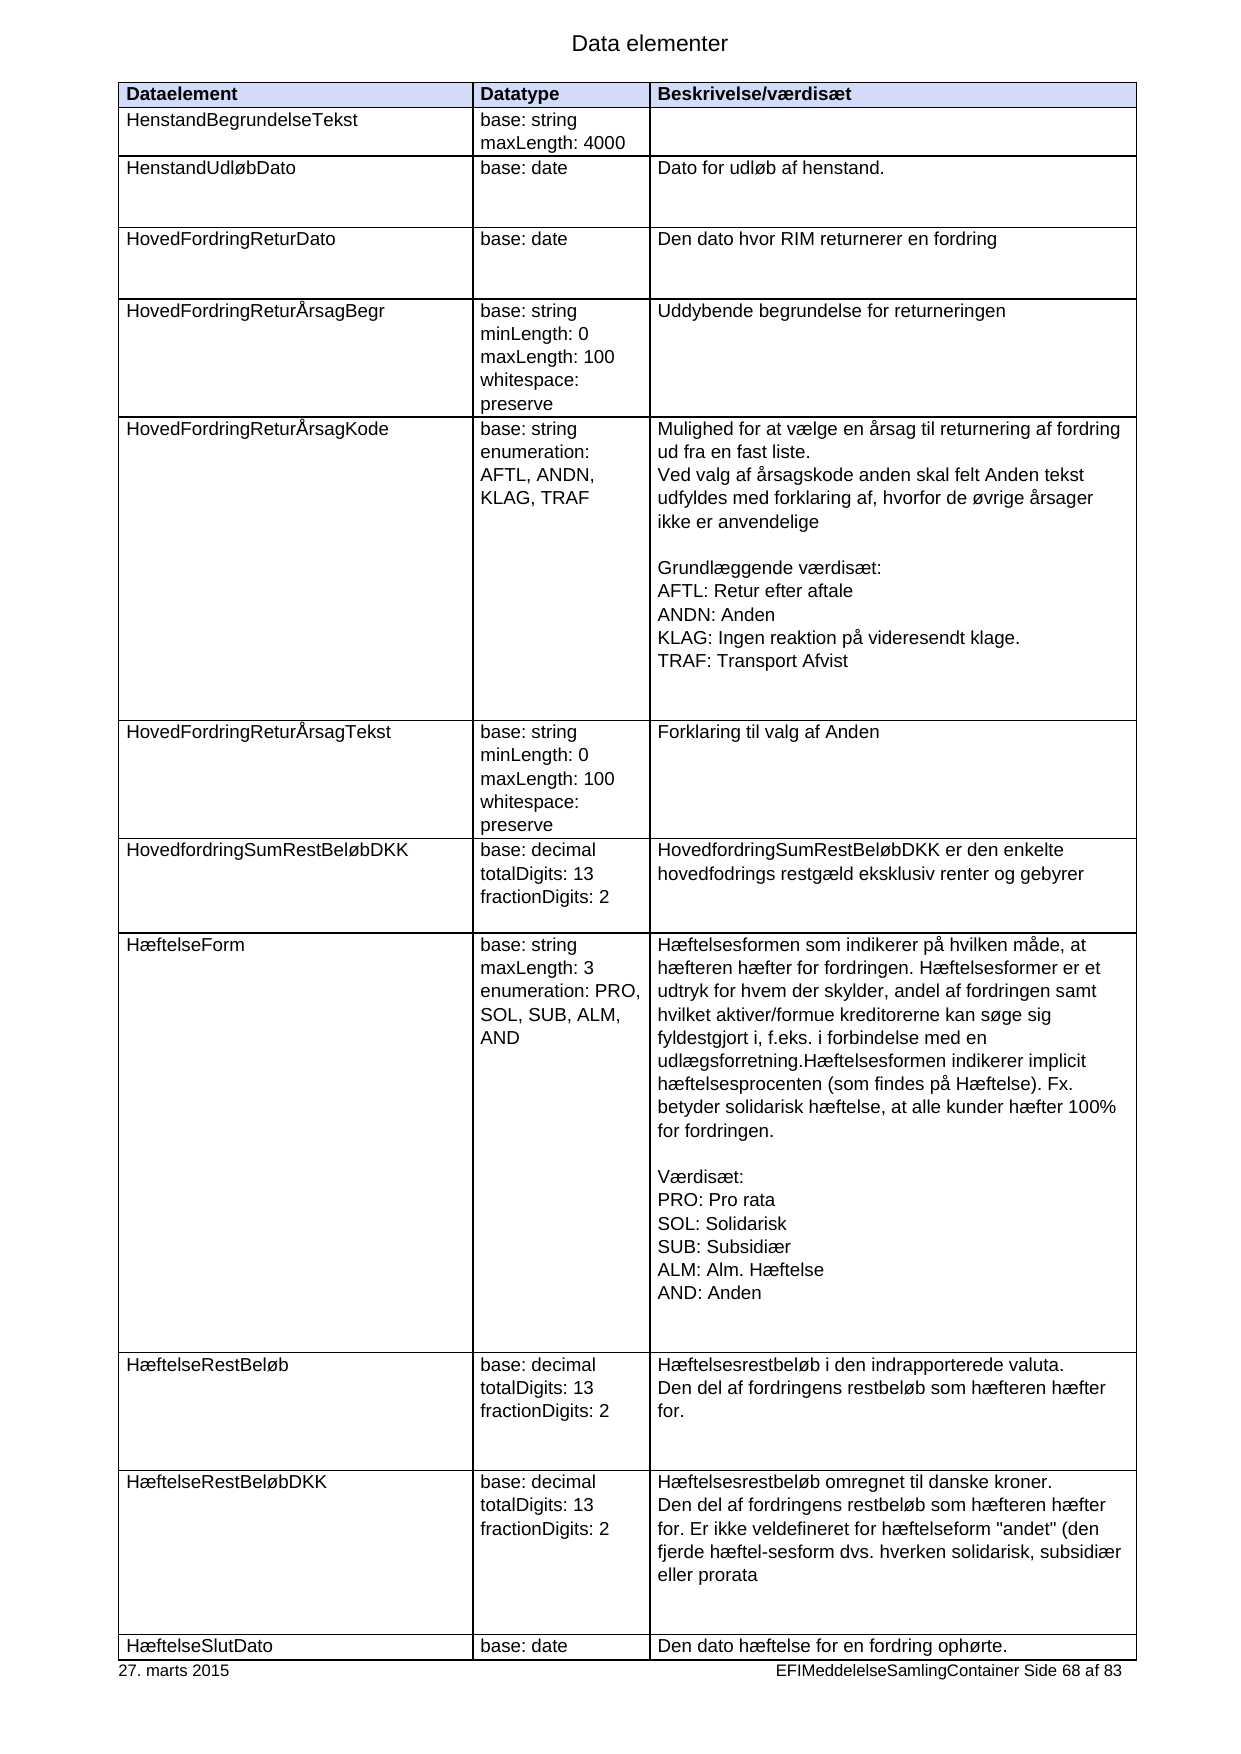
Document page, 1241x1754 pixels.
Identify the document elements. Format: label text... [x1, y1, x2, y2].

table_cell HovedfordringSumRestBeløbDKK [119, 839, 472, 932]
table_cell base: string minLength: 0 maxLength: 100 whitespace: preserve [474, 300, 649, 416]
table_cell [651, 1635, 1136, 1659]
table_cell HovedfordringSumRestBeløbDKK er den enkelte hovedfodrings restgæld eksklusiv renter og gebyrer [651, 839, 1136, 932]
table_cell Hæftelsesrestbeløb omregnet til danske kroner. Den del af fordringens restbeløb som hæfteren hæfter for. Er ikke veldefineret for hæftelseform "andet" (den fjerde hæftel-sesform dvs. hverken solidarisk, subsidiær eller prorata [651, 1471, 1136, 1634]
table_cell Hæftelsesrestbeløb i den indrapporterede valuta. Den del af fordringens restbeløb som hæfteren hæfter for. [651, 1353, 1136, 1469]
table_cell HovedFordringReturDato [119, 228, 472, 298]
table_cell HæftelseRestBeløbDKK [119, 1471, 472, 1634]
table_header Datatype [474, 83, 649, 107]
table_cell [651, 108, 1136, 155]
table_cell HæftelseSlutDato [119, 1635, 472, 1659]
table_header Dataelement [119, 83, 472, 107]
table_cell HovedFordringReturÅrsagKode [119, 418, 472, 719]
table_cell Hæftelsesformen som indikerer på hvilken måde, at hæfteren hæfter for fordringen. Hæftelsesformer er et udtryk for hvem der skylder, andel af fordringen samt hvilket aktiver/formue kreditorerne kan søge sig fyldestgjort i, f.eks. i forbindelse med en udlægsforretning.Hæftelsesformen indikerer implicit hæftelsesprocenten (som findes på Hæftelse). Fx. betyder solidarisk hæftelse, at alle kunder hæfter 100% for fordringen. Værdisæt: PRO: Pro rata SOL: Solidarisk SUB: Subsidiær ALM: Alm. Hæftelse AND: Anden [651, 934, 1136, 1352]
table_cell Dato for udløb af henstand. [651, 157, 1136, 227]
table_cell base: date [474, 157, 649, 227]
table_cell Mulighed for at vælge en årsag til returnering af fordring ud fra en fast liste. Ved valg af årsagskode anden skal felt Anden tekst udfyldes med forklaring af, hvorfor de øvrige årsager ikke er anvendelige Grundlæggende værdisæt: AFTL: Retur efter aftale ANDN: Anden KLAG: Ingen reaktion på videresendt klage. TRAF: Transport Afvist [651, 418, 1136, 719]
table_cell base: string enumeration: AFTL, ANDN, KLAG, TRAF [474, 418, 649, 719]
table_cell base: decimal totalDigits: 13 fractionDigits: 2 [474, 839, 649, 932]
table_cell HovedFordringReturÅrsagBegr [119, 300, 472, 416]
table_cell base: date [474, 228, 649, 298]
table_cell HenstandBegrundelseTekst [119, 108, 472, 155]
table_cell base: string minLength: 0 maxLength: 100 whitespace: preserve [474, 721, 649, 838]
table_cell HæftelseForm [119, 934, 472, 1352]
table_header Beskrivelse/værdisæt [651, 83, 1136, 107]
table_cell base: string maxLength: 3 enumeration: PRO, SOL, SUB, ALM, AND [474, 934, 649, 1352]
table_cell HæftelseRestBeløb [119, 1353, 472, 1469]
table_cell Den dato hvor RIM returnerer en fordring [651, 228, 1136, 298]
table_cell base: string maxLength: 4000 [474, 108, 649, 155]
table_cell Forklaring til valg af Anden [651, 721, 1136, 838]
table_cell base: date [474, 1635, 649, 1659]
table_cell base: decimal totalDigits: 13 fractionDigits: 2 [474, 1353, 649, 1469]
table_cell base: decimal totalDigits: 13 fractionDigits: 2 [474, 1471, 649, 1634]
table_cell Uddybende begrundelse for returneringen [651, 300, 1136, 416]
table_cell HovedFordringReturÅrsagTekst [119, 721, 472, 838]
table_cell HenstandUdløbDato [119, 157, 472, 227]
